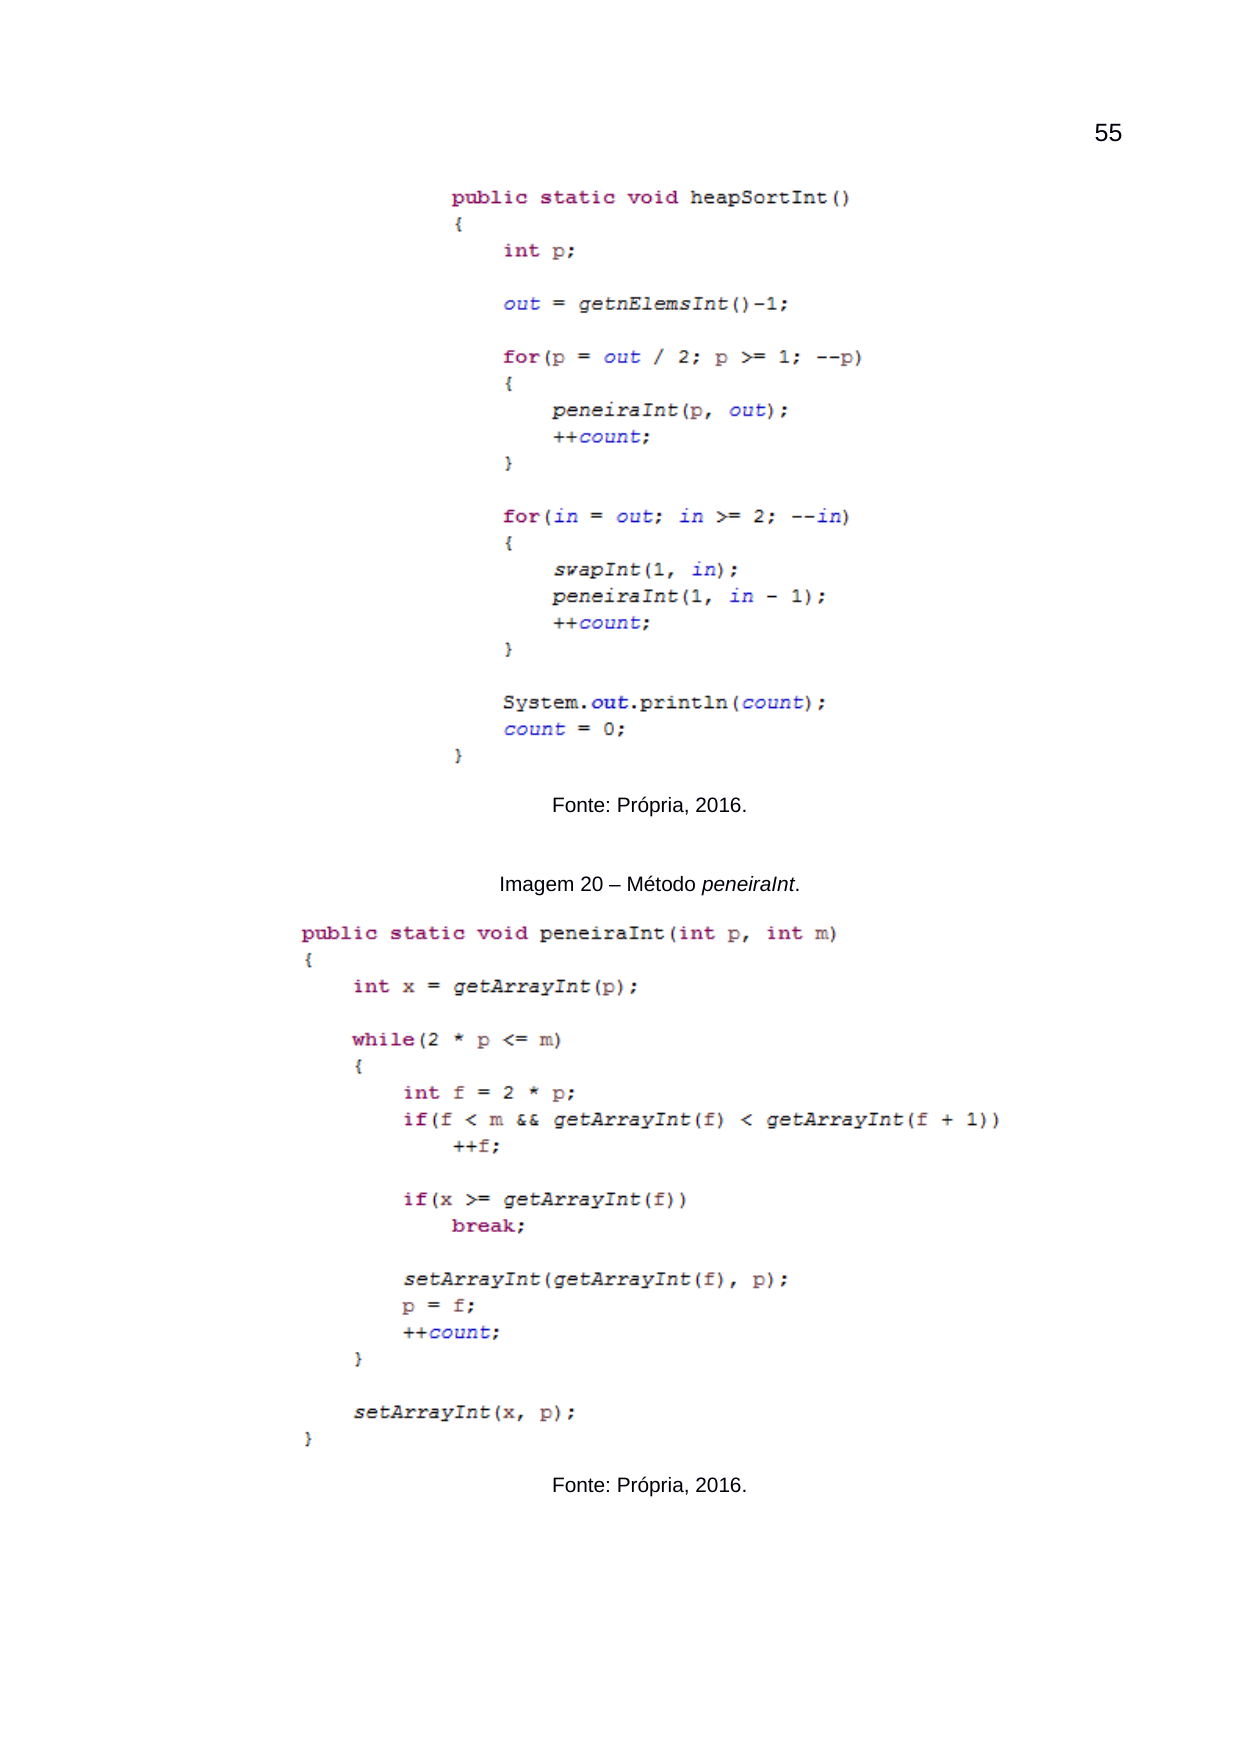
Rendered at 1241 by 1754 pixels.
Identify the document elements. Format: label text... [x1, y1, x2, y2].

text Fonte: Própria, 2016. [177, 793, 1122, 817]
text Fonte: Própria, 2016. [177, 1473, 1122, 1497]
picture [290, 908, 1009, 1459]
text Imagem 20 – Método peneiraInt. [177, 872, 1122, 896]
picture [426, 177, 874, 779]
